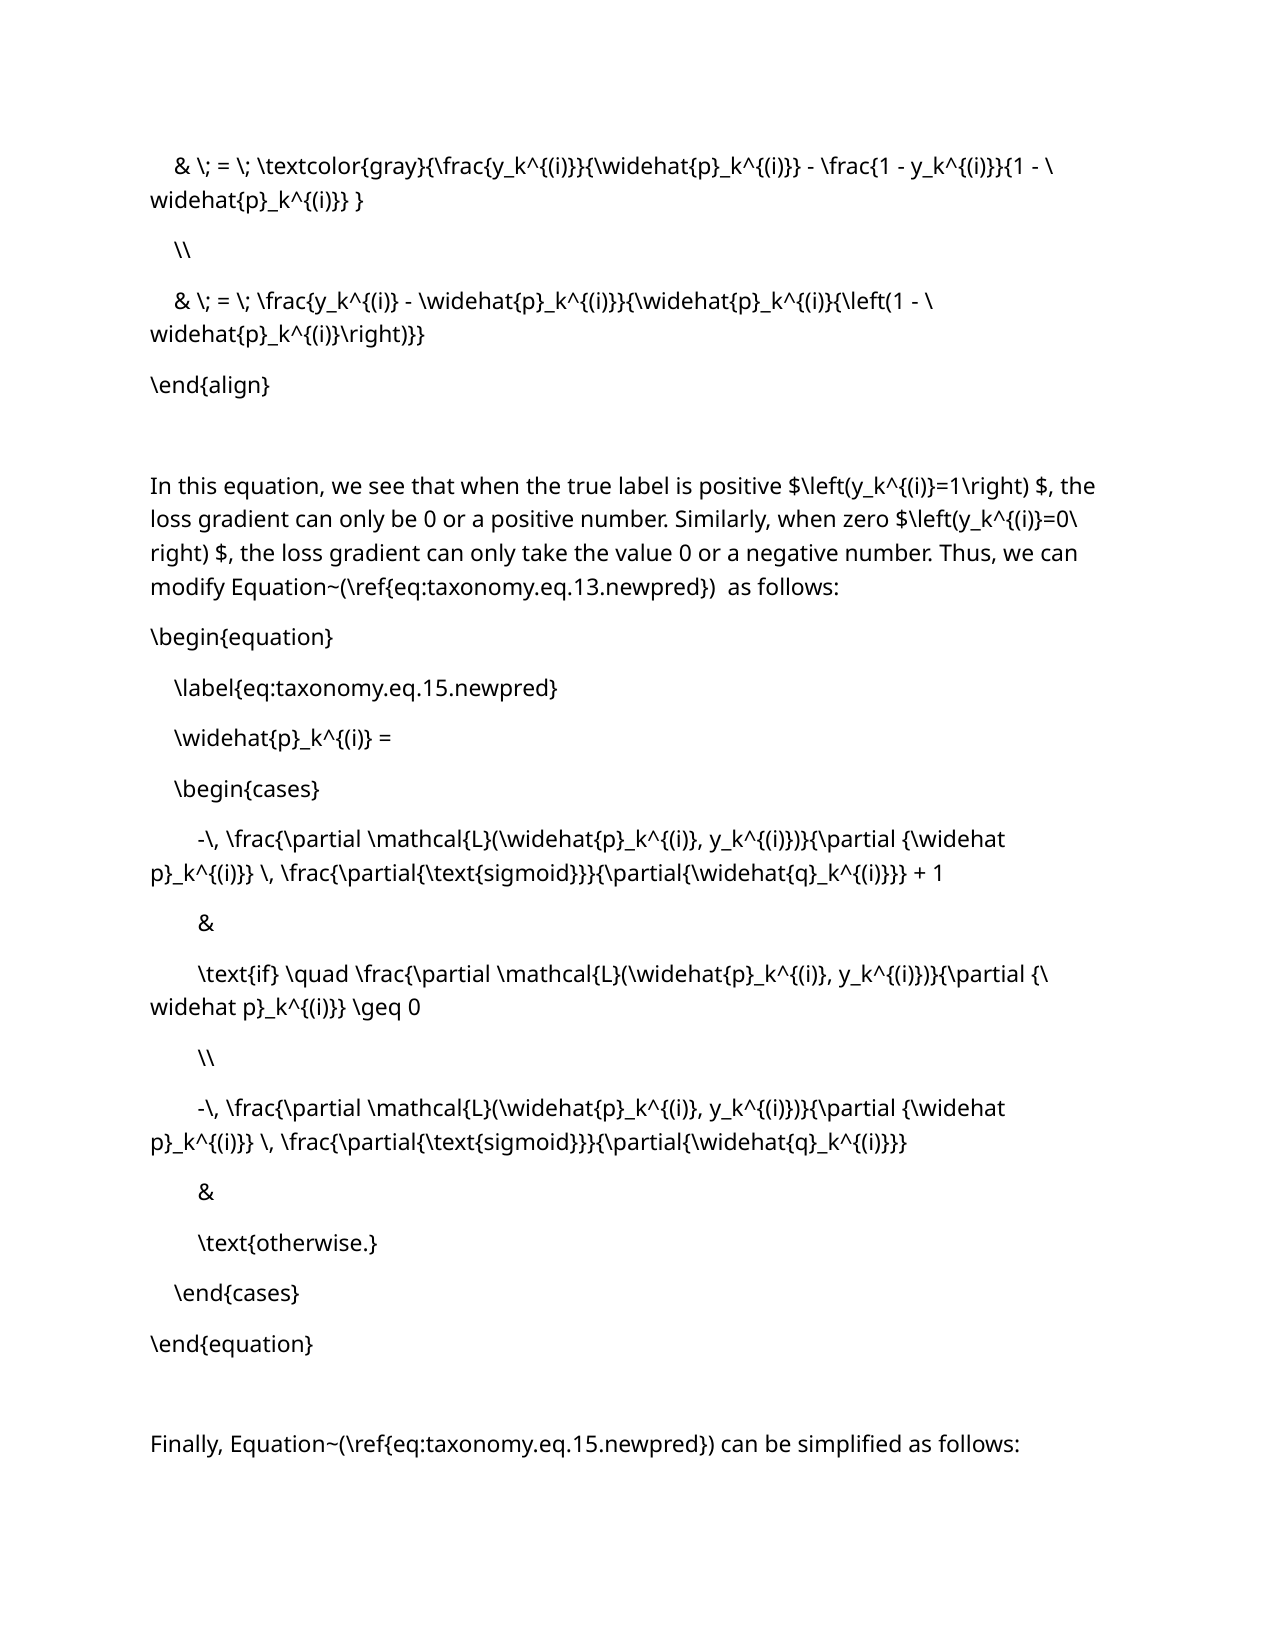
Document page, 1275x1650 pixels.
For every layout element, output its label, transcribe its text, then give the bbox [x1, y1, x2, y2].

text & [150, 907, 1125, 938]
text \text{if} \quad \frac{\partial \mathcal{L}(\widehat{p}_k^{(i)}, y_k^{(i)})}{\partial {\widehat p}_k^{(i)}} \geq 0 [150, 957, 1125, 1022]
text \end{equation} [150, 1327, 1125, 1359]
text -\, \frac{\partial \mathcal{L}(\widehat{p}_k^{(i)}, y_k^{(i)})}{\partial {\widehat p}_k^{(i)}} \, \frac{\partial{\text{sigmoid}}}{\partial{\widehat{q}_k^{(i)}}} + 1 [150, 823, 1125, 888]
text & [150, 1176, 1125, 1207]
text \begin{equation} [150, 621, 1125, 652]
text -\, \frac{\partial \mathcal{L}(\widehat{p}_k^{(i)}, y_k^{(i)})}{\partial {\widehat p}_k^{(i)}} \, \frac{\partial{\text{sigmoid}}}{\partial{\widehat{q}_k^{(i)}}} [150, 1092, 1125, 1157]
text \end{align} [150, 369, 1125, 400]
text \\ [150, 1042, 1125, 1073]
text In this equation, we see that when the true label is positive $\left(y_k^{(i)}=1\right) $, the loss gradient can only be 0 or a positive number. Similarly, when zero $\left(y_k^{(i)}=0\right) $, the loss gradient can only take the value 0 or a negative number. Thus, we can modify Equation~(\ref{eq:taxonomy.eq.13.newpred}) as follows: [150, 469, 1125, 602]
text Finally, Equation~(\ref{eq:taxonomy.eq.15.newpred}) can be simplified as follows: [150, 1428, 1125, 1459]
text \end{cases} [150, 1277, 1125, 1308]
text \begin{cases} [150, 772, 1125, 804]
text \label{eq:taxonomy.eq.15.newpred} [150, 672, 1125, 703]
text & \; = \; \frac{y_k^{(i)} - \widehat{p}_k^{(i)}}{\widehat{p}_k^{(i)}{\left(1 - \widehat{p}_k^{(i)}\right)}} [150, 284, 1125, 349]
text & \; = \; \textcolor{gray}{\frac{y_k^{(i)}}{\widehat{p}_k^{(i)}} - \frac{1 - y_k^{(i)}}{1 - \widehat{p}_k^{(i)}} } [150, 150, 1125, 215]
text \text{otherwise.} [150, 1227, 1125, 1258]
text \widehat{p}_k^{(i)} = [150, 722, 1125, 753]
text \\ [150, 234, 1125, 265]
